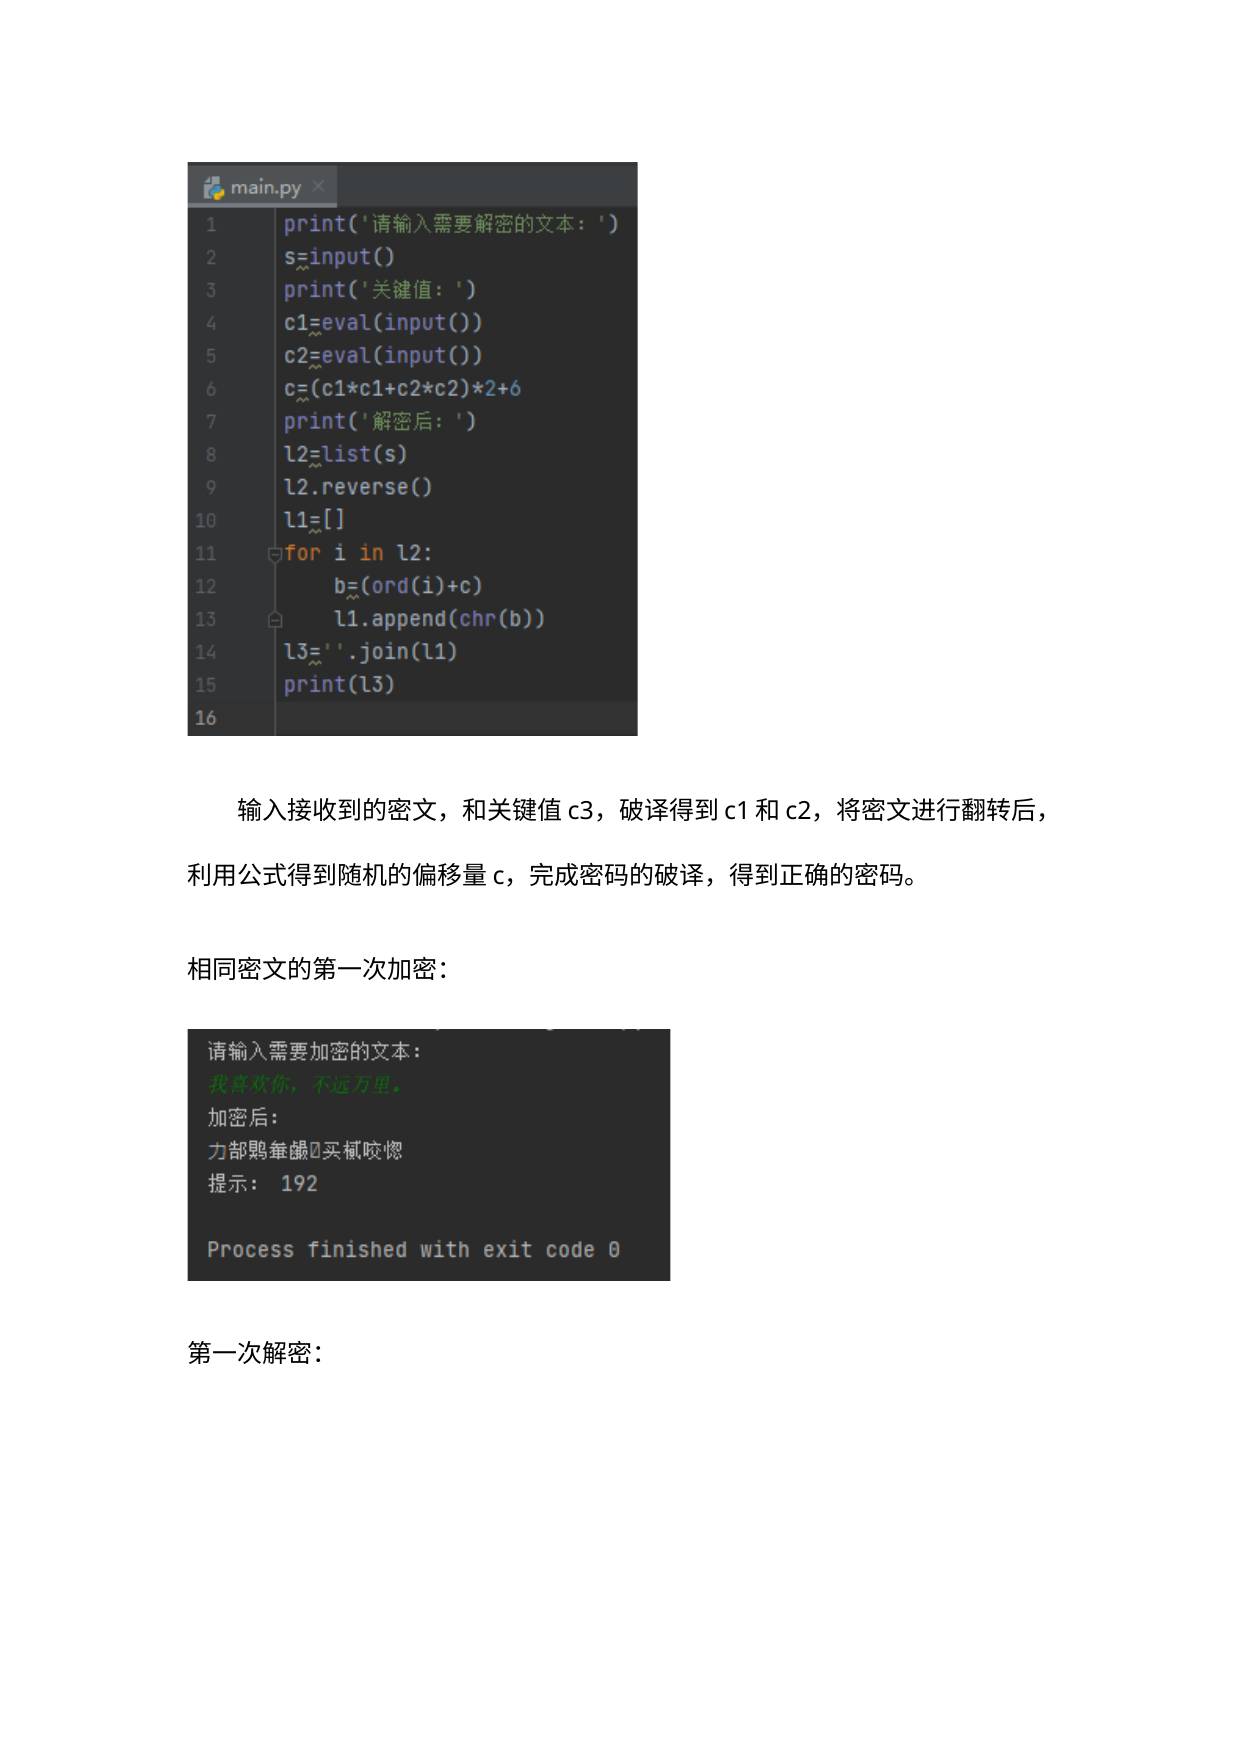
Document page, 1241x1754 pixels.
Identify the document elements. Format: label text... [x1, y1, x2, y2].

text 输入接收到的密文，和关键值c3，破译得到c1和c2，将密文进行翻转后，利用公式得到随机的偏移量c，完成密码的破译，得到正确的密码。 [187, 776, 1053, 906]
picture [187, 1029, 671, 1281]
text 第一次解密： [187, 1319, 1053, 1384]
picture [187, 162, 638, 736]
text 相同密文的第一次加密： [187, 935, 1053, 1000]
